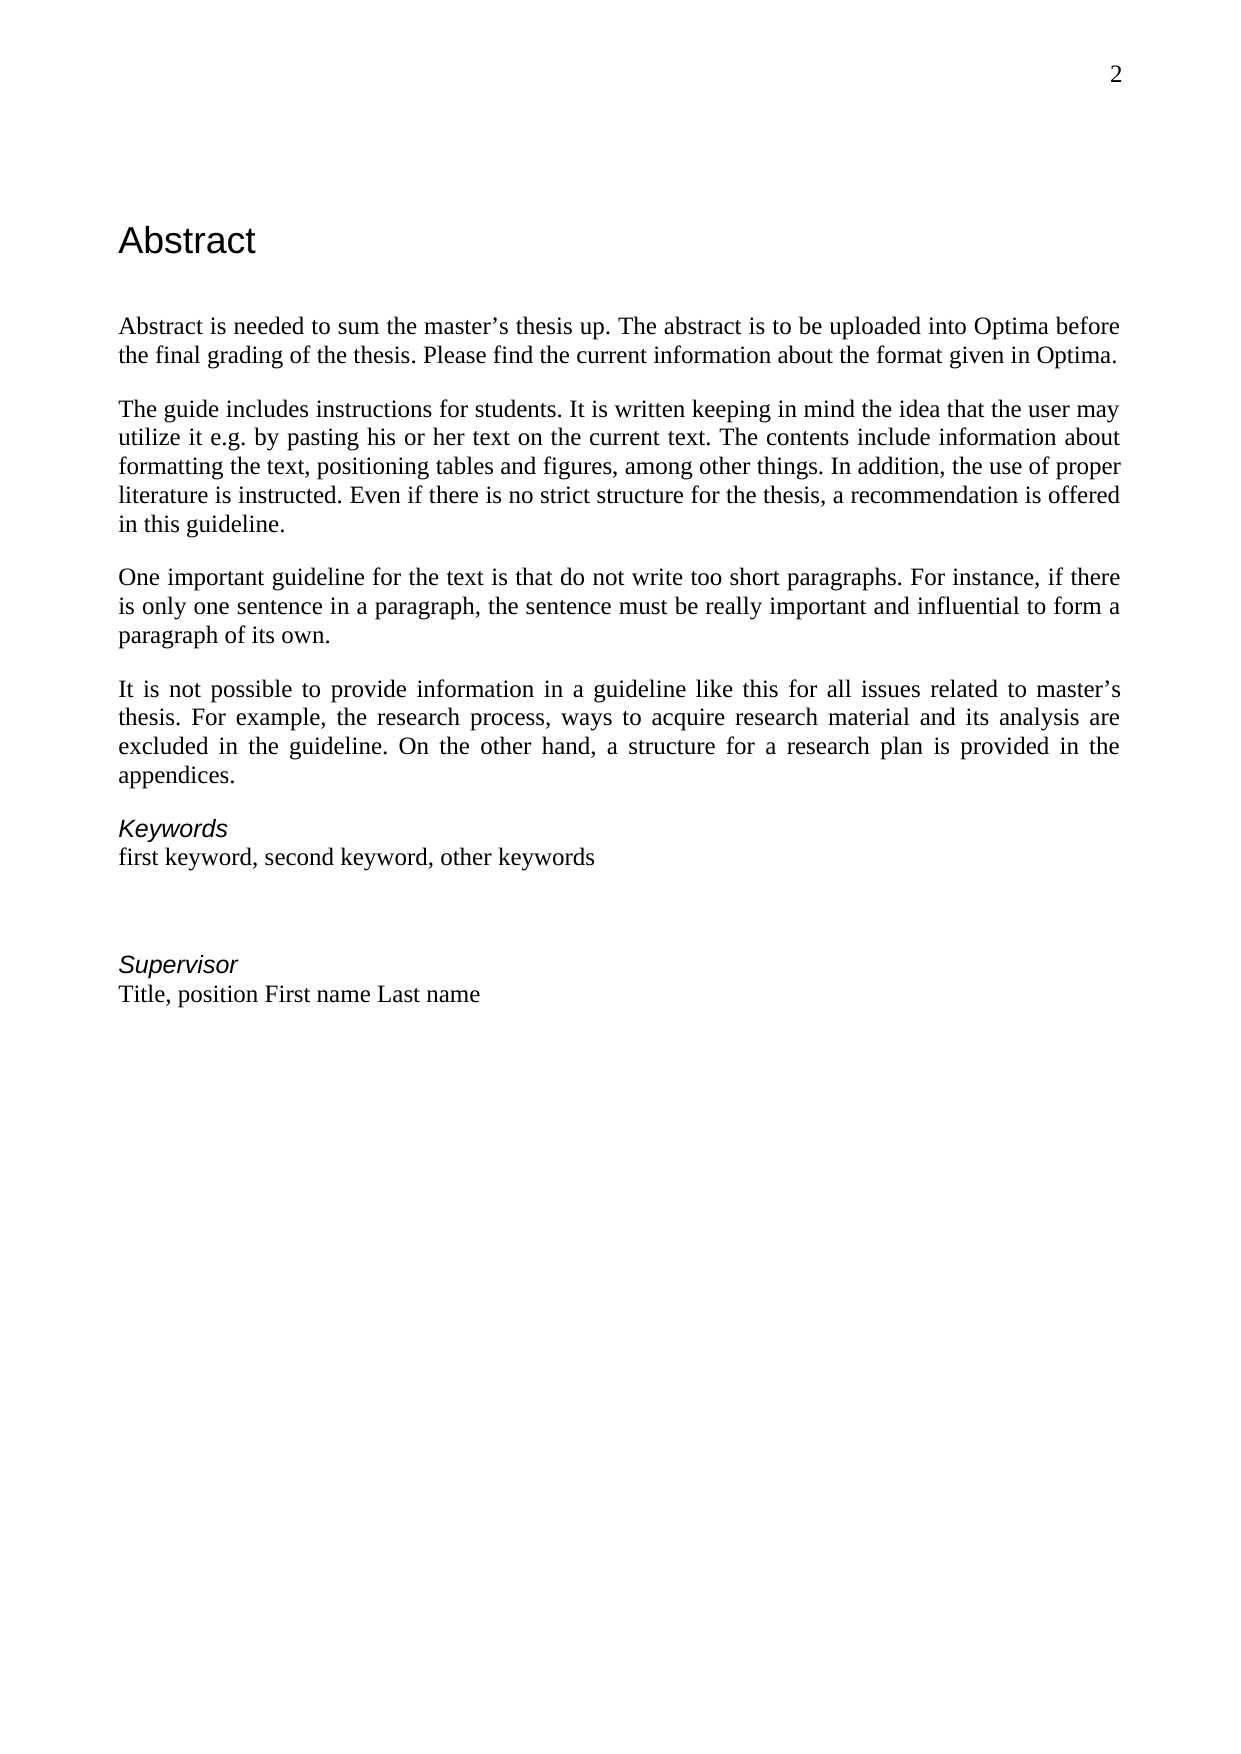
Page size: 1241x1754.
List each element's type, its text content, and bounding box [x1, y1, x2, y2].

text first keyword, second keyword, other keywords [118, 842, 1122, 871]
text Abstract is needed to sum the master’s thesis up. The abstract is to be uploaded into Optima before the final grading of the thesis. Please find the current information about the format given in Optima. [118, 311, 1122, 369]
text The guide includes instructions for students. It is written keeping in mind the idea that the user may utilize it e.g. by pasting his or her text on the current text. The contents include information about formatting the text, positioning tables and figures, among other things. In addition, the use of proper literature is instructed. Even if there is no strict structure for the thesis, a recommendation is offered in this guideline. [118, 394, 1122, 537]
text It is not possible to provide information in a guideline like this for all issues related to master’s thesis. For example, the research process, ways to acquire research material and its analysis are excluded in the guideline. On the other hand, a structure for a research plan is provided in the appendices. [118, 674, 1122, 789]
text Supervisor [118, 950, 1122, 979]
text Keywords [118, 814, 1122, 842]
text Title, position First name Last name [118, 979, 1122, 1007]
text One important guideline for the text is that do not write too short paragraphs. For instance, if there is only one sentence in a paragraph, the sentence must be really important and influential to form a paragraph of its own. [118, 562, 1122, 649]
subtitle Abstract [118, 218, 1122, 261]
